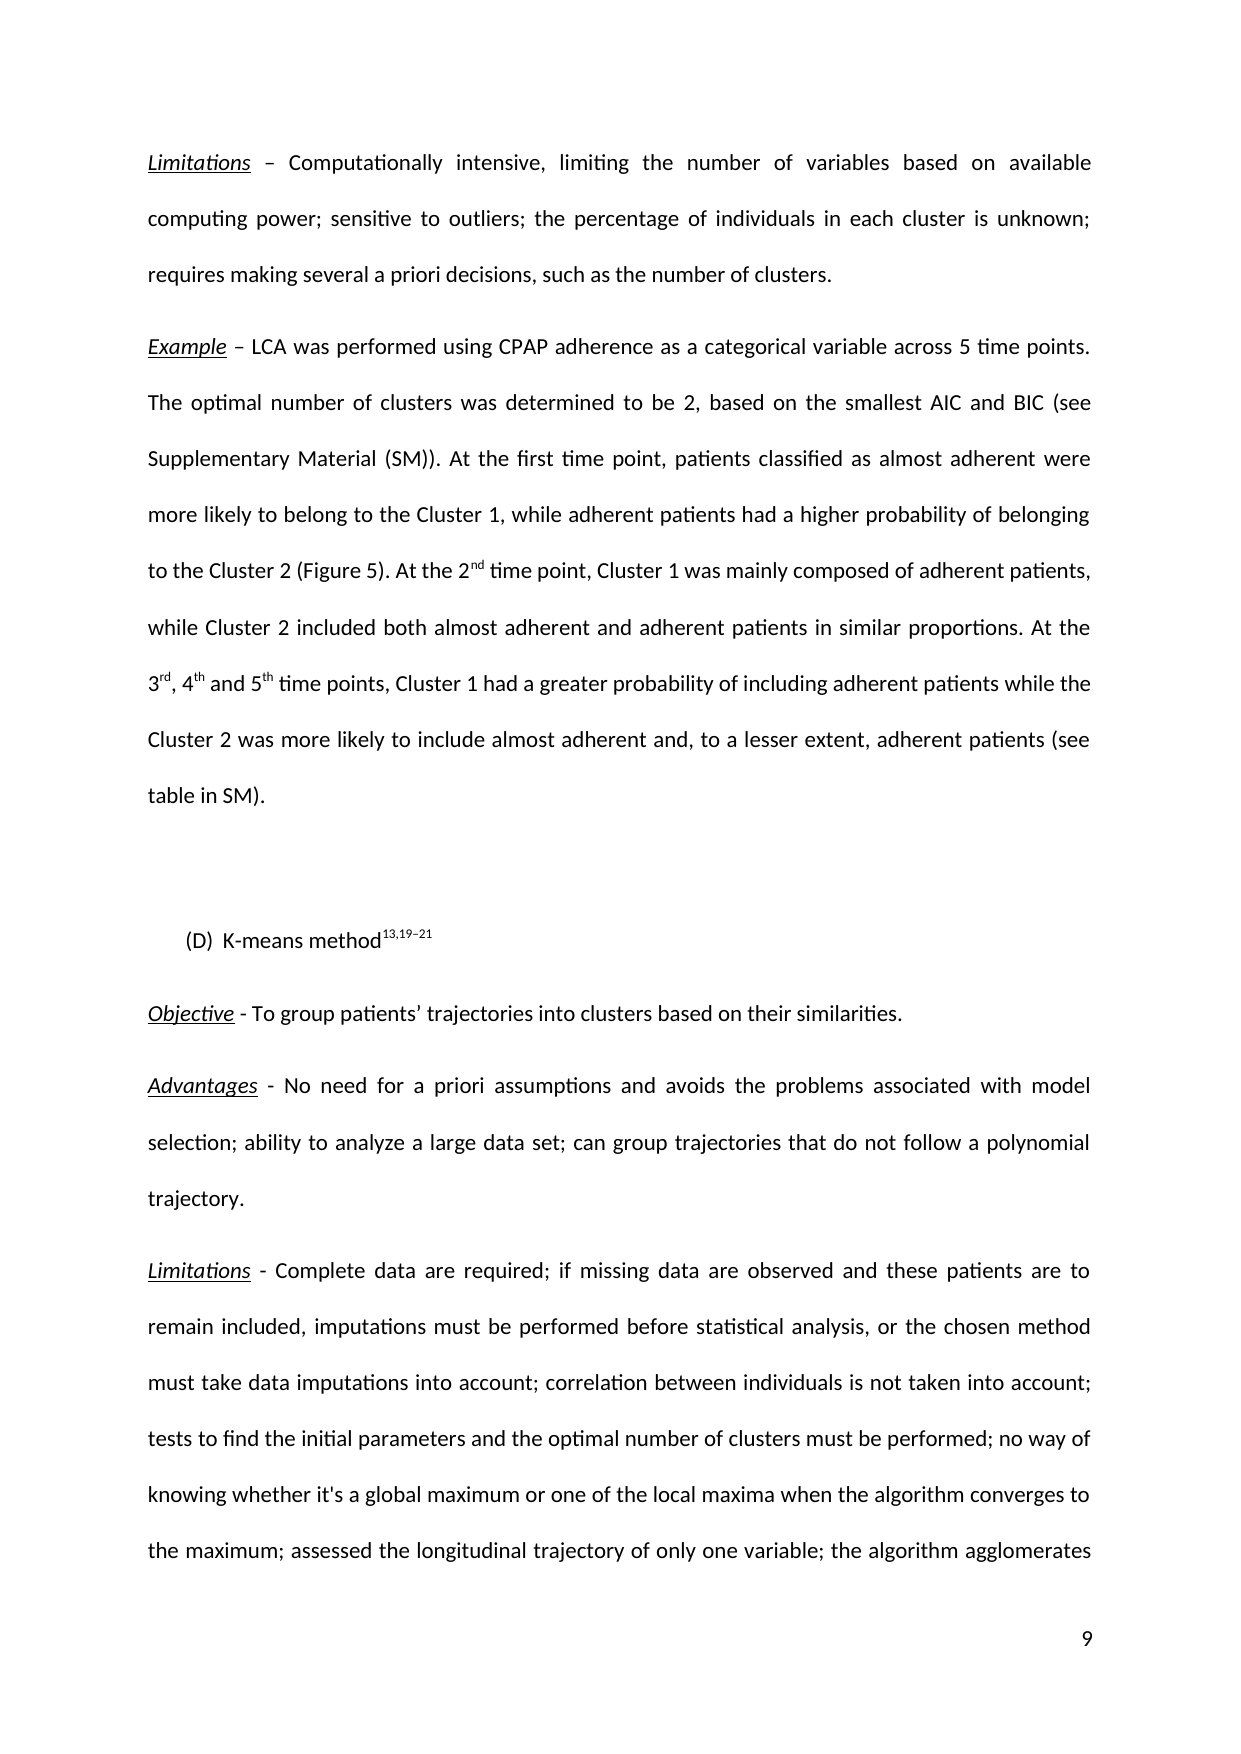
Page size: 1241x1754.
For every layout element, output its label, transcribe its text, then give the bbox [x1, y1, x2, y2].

text Limitations – Computationally intensive, limiting the number of variables based on available computing power; sensitive to outliers; the percentage of individuals in each cluster is unknown; requires making several a priori decisions, such as the number of clusters. [148, 148, 1093, 288]
text Advantages - No need for a priori assumptions and avoids the problems associated with model selection; ability to analyze a large data set; can group trajectories that do not follow a polynomial trajectory. [148, 1072, 1093, 1212]
list K-means method13,19–21 [185, 926, 1093, 954]
text Example – LCA was performed using CPAP adherence as a categorical variable across 5 time points. The optimal number of clusters was determined to be 2, based on the smallest AIC and BIC (see Supplementary Material (SM)). At the first time point, patients classified as almost adherent were more likely to belong to the Cluster 1, while adherent patients had a higher probability of belonging to the Cluster 2 (Figure 5). At the 2nd time point, Cluster 1 was mainly composed of adherent patients, while Cluster 2 included both almost adherent and adherent patients in similar proportions. At the 3rd, 4th and 5th time points, Cluster 1 had a greater probability of including adherent patients while the Cluster 2 was more likely to include almost adherent and, to a lesser extent, adherent patients (see table in SM). [148, 332, 1093, 809]
text Objective - To group patients’ trajectories into clusters based on their similarities. [148, 999, 1093, 1027]
